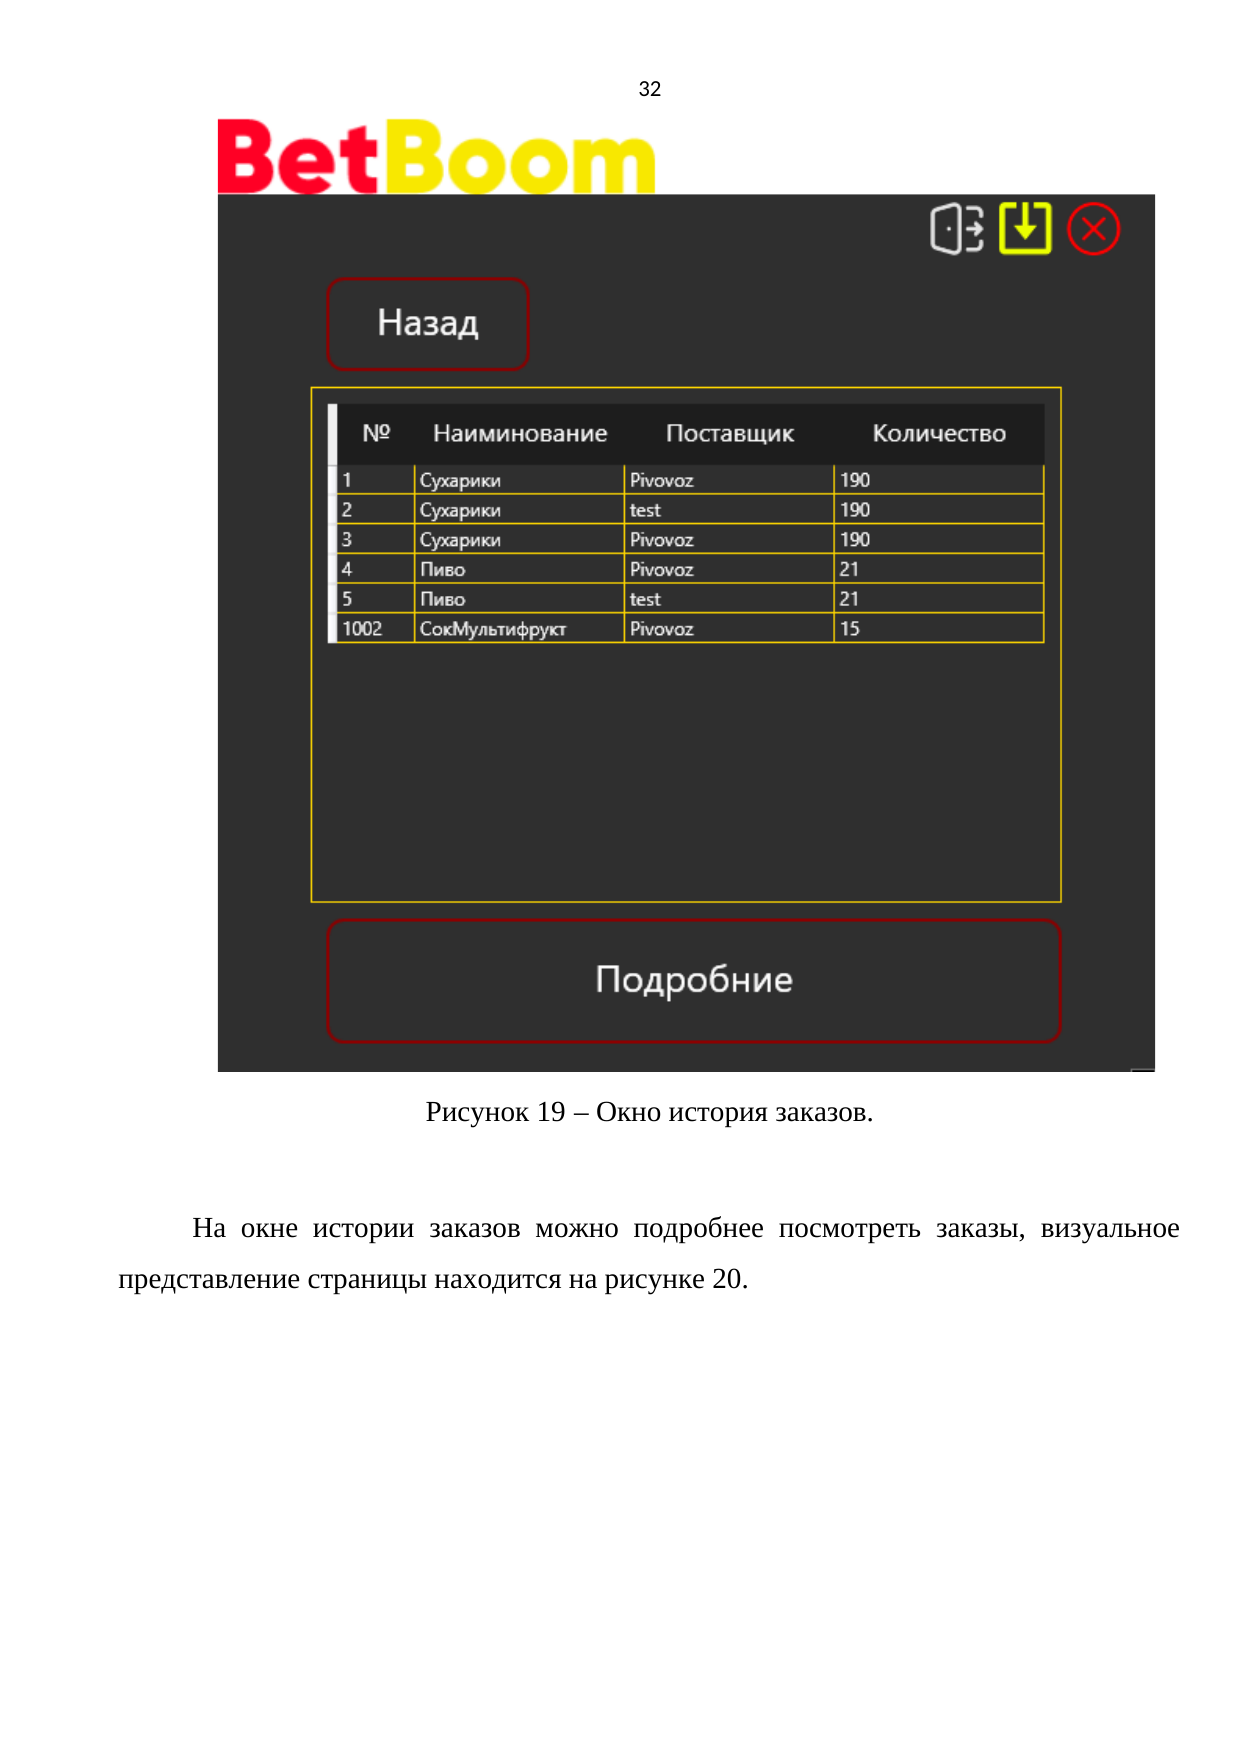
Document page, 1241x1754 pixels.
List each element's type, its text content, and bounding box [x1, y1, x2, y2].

text На окне истории заказов можно подробнее посмотреть заказы, визуальное представление страницы находится на рисунке 20. [118, 1210, 1181, 1294]
picture [217, 118, 1156, 1072]
